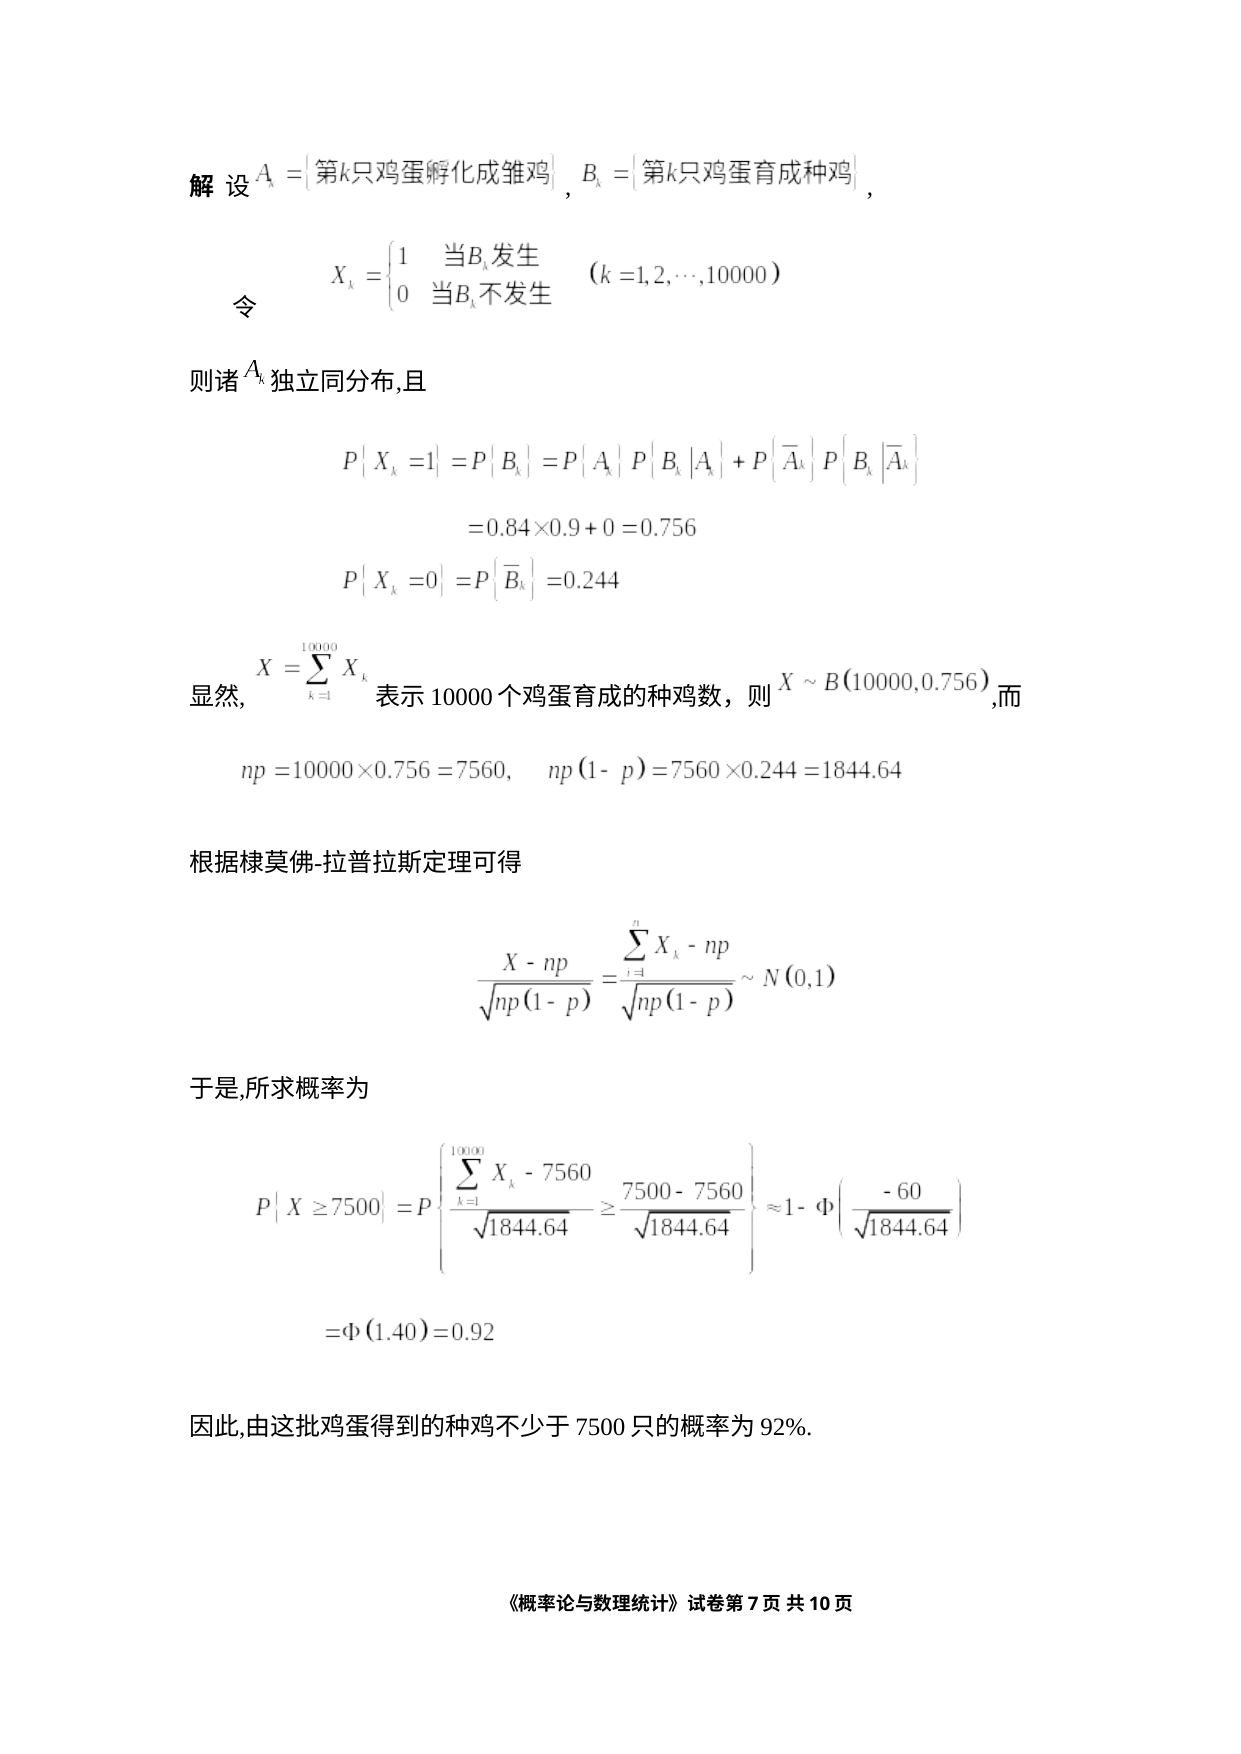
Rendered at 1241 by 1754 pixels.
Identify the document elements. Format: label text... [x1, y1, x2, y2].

text 解 设, , [189, 153, 1122, 218]
text 则诸独立同分布,且 [189, 352, 1122, 417]
text 令 [189, 236, 1122, 334]
text 因此,由这批鸡蛋得到的种鸡不少于7500只的概率为92%. [189, 1392, 1122, 1457]
text 显然, 表示10000个鸡蛋育成的种鸡数，则,而 [189, 635, 1122, 733]
text 于是,所求概率为 [189, 1054, 1122, 1119]
text 根据棣莫佛-拉普拉斯定理可得 [189, 828, 1122, 893]
